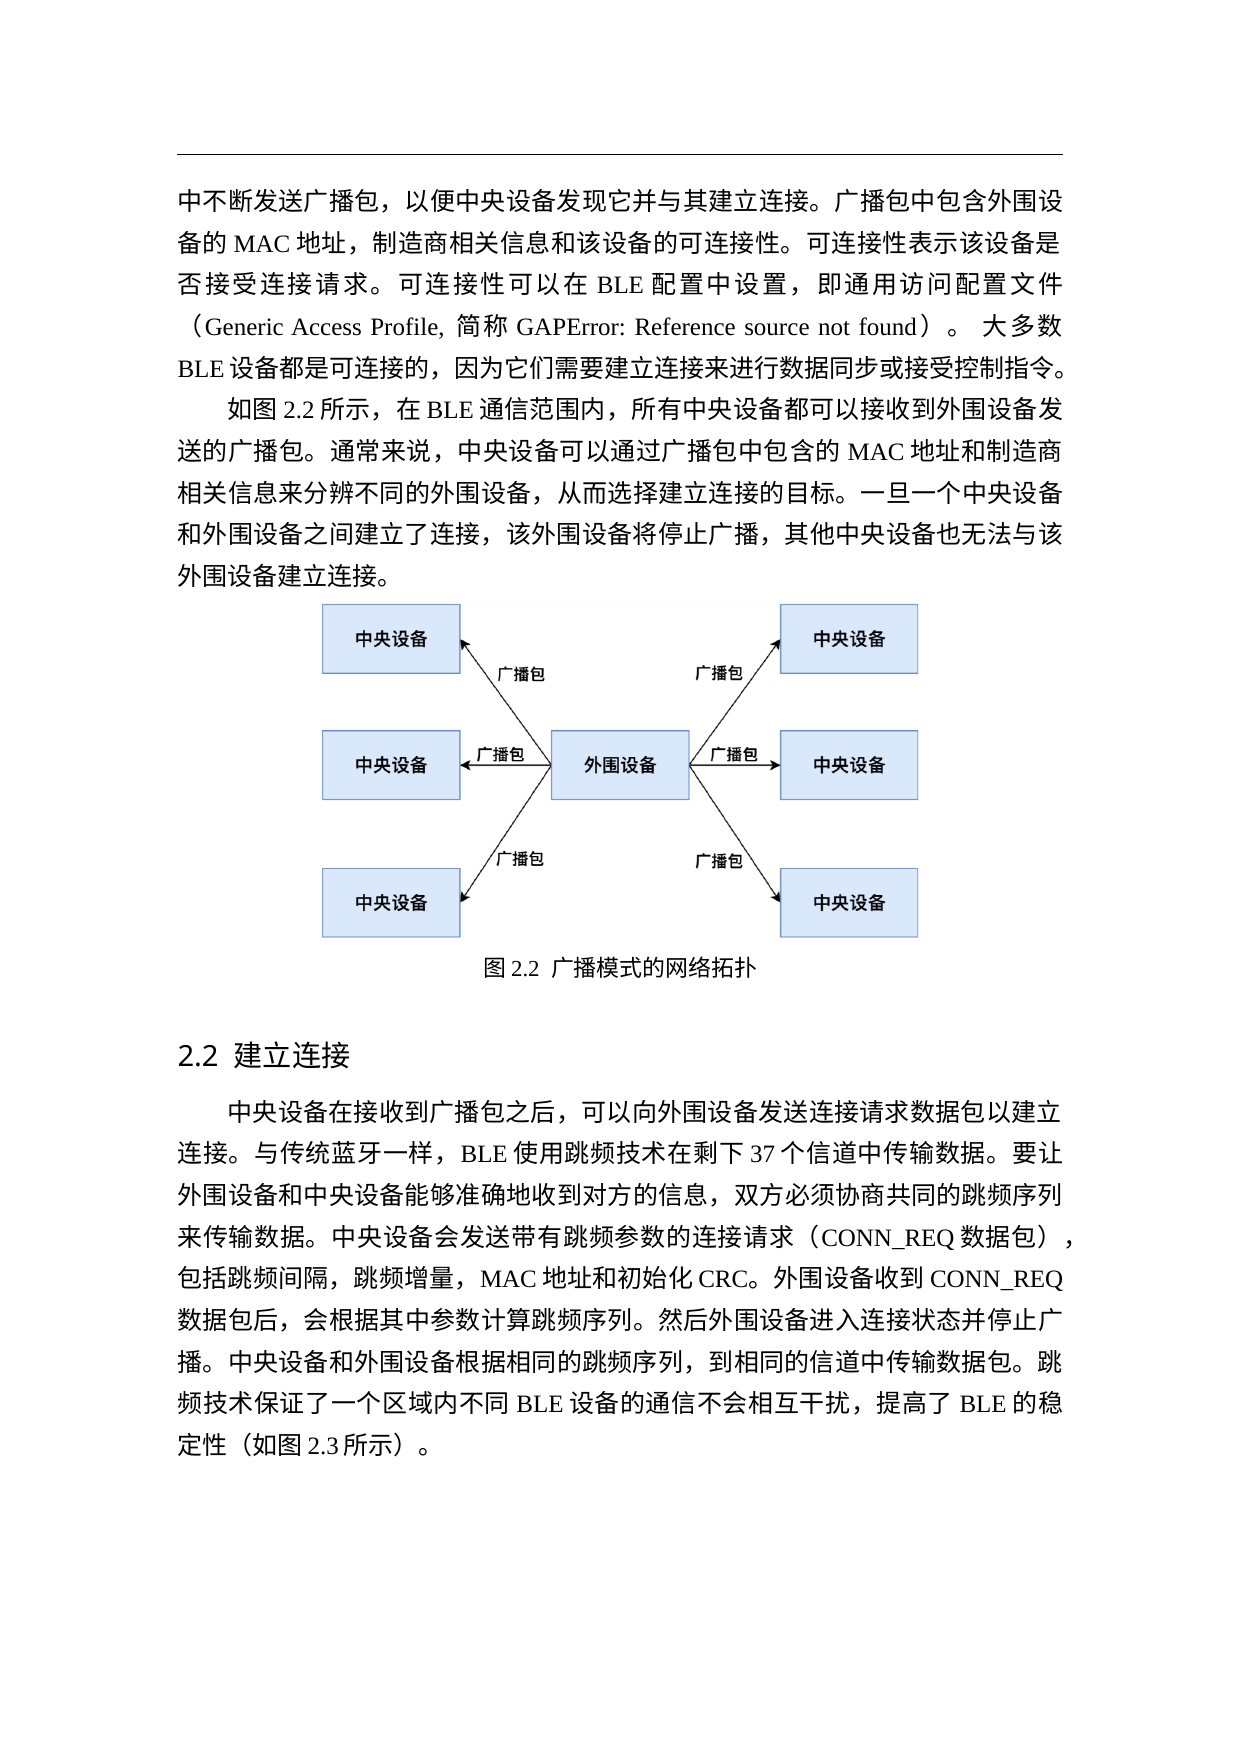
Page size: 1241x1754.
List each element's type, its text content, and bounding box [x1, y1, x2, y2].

picture [321, 603, 919, 938]
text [177, 177, 1063, 386]
text 如图2.2所示，在BLE通信范围内，所有中央设备都可以接收到外围设备发送的广播包。通常来说，中央设备可以通过广播包中包含的MAC地址和制造商相关信息来分辨不同的外围设备，从而选择建立连接的目标。一旦一个中央设备和外围设备之间建立了连接，该外围设备将停止广播，其他中央设备也无法与该外围设备建立连接。 [177, 386, 1063, 594]
subtitle 2.2 建立连接 [177, 1033, 1063, 1075]
text 图2.2 广播模式的网络拓扑 [177, 950, 1063, 983]
text 中央设备在接收到广播包之后，可以向外围设备发送连接请求数据包以建立连接。与传统蓝牙一样，BLE使用跳频技术在剩下37个信道中传输数据。要让外围设备和中央设备能够准确地收到对方的信息，双方必须协商共同的跳频序列来传输数据。中央设备会发送带有跳频参数的连接请求（CONN_REQ数据包），包括跳频间隔，跳频增量，MAC地址和初始化CRC。外围设备收到CONN_REQ数据包后，会根据其中参数计算跳频序列。然后外围设备进入连接状态并停止广播。中央设备和外围设备根据相同的跳频序列，到相同的信道中传输数据包。跳频技术保证了一个区域内不同BLE设备的通信不会相互干扰，提高了BLE的稳定性（如图2.3所示）。 [177, 1088, 1063, 1463]
